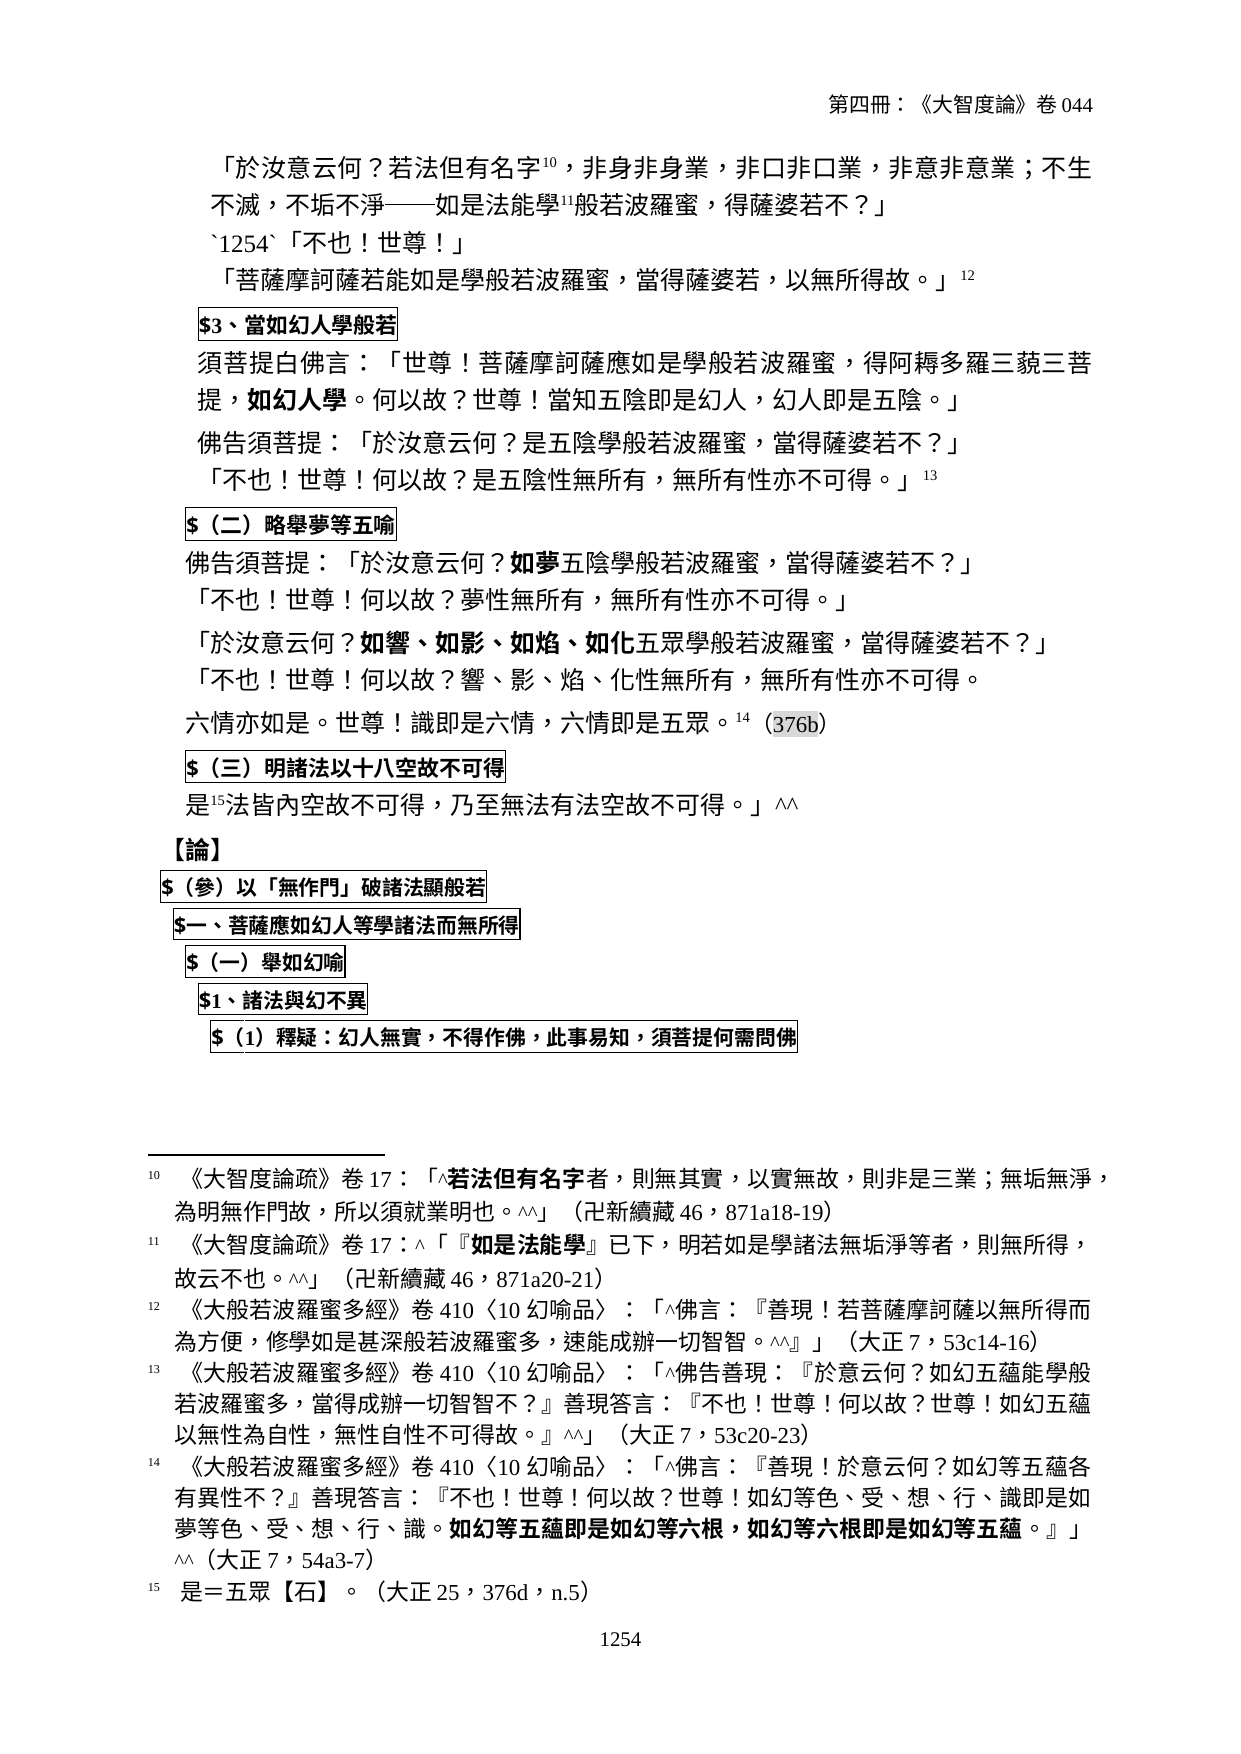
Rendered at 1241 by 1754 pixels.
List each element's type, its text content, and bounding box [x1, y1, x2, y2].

text $（二）略舉夢等五喻 [185, 505, 1092, 543]
text 佛告須菩提：「於汝意云何？如夢五陰學般若波羅蜜，當得薩婆若不？」 [185, 543, 1092, 580]
text 六情亦如是。世尊！識即是六情，六情即是五眾。（376b） [185, 703, 1092, 740]
text 須菩提白佛言：「世尊！菩薩摩訶薩應如是學般若波羅蜜，得阿耨多羅三藐三菩提，如幻人學。何以故？世尊！當知五陰即是幻人，幻人即是五陰。」 [198, 343, 1092, 418]
text 佛告須菩提：「於汝意云何？是五陰學般若波羅蜜，當得薩婆若不？」 [198, 423, 1092, 460]
text $3、當如幻人學般若 [198, 305, 1092, 343]
text 【論】 [160, 830, 1092, 868]
text $（三）明諸法以十八空故不可得 [185, 748, 1092, 785]
text $（1）釋疑：幻人無實，不得作佛，此事易知，須菩提何需問佛 [210, 1018, 1092, 1055]
text $（參）以「無作門」破諸法顯般若 [160, 868, 1092, 905]
text 「於汝意云何？若法但有名字，非身非身業，非口非口業，非意非意業；不生不滅，不垢不淨──如是法能學般若波羅蜜，得薩婆若不？」 [210, 148, 1092, 223]
text $1、諸法與幻不異 [198, 980, 1092, 1018]
text 「菩薩摩訶薩若能如是學般若波羅蜜，當得薩婆若，以無所得故。」 [210, 260, 1092, 298]
text $（一）舉如幻喻 [185, 943, 1092, 980]
text 「不也！世尊！何以故？夢性無所有，無所有性亦不可得。」 [185, 580, 1092, 618]
text 是法皆內空故不可得，乃至無法有法空故不可得。」^^ [185, 785, 1092, 823]
text 「不也！世尊！何以故？響、影、焰、化性無所有，無所有性亦不可得。 [185, 660, 1092, 698]
text `1254`「不也！世尊！」 [210, 223, 1092, 260]
text 「不也！世尊！何以故？是五陰性無所有，無所有性亦不可得。」 [198, 460, 1092, 498]
text $一、菩薩應如幻人等學諸法而無所得 [173, 905, 1092, 943]
text 「於汝意云何？如響、如影、如焰、如化五眾學般若波羅蜜，當得薩婆若不？」 [185, 623, 1092, 660]
